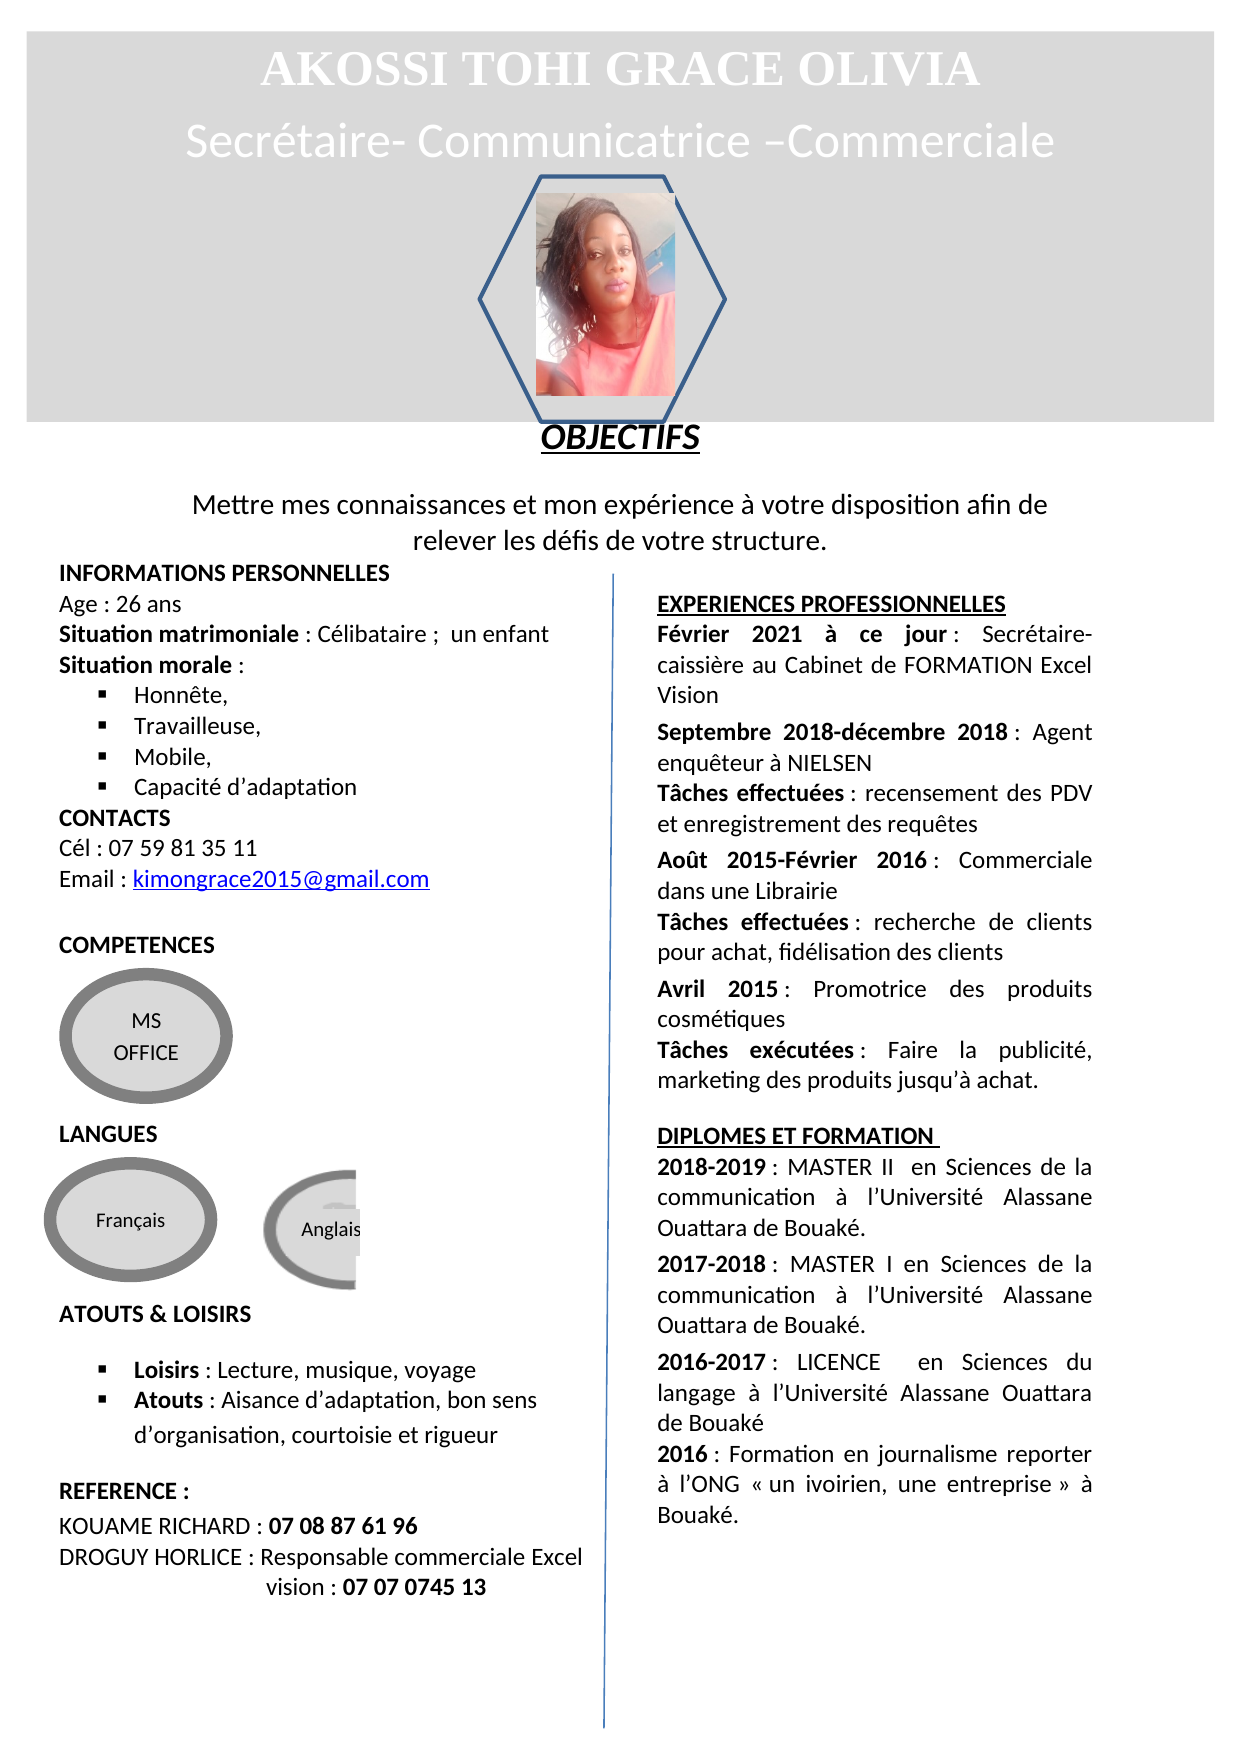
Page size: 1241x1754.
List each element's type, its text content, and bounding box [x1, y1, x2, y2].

text INFORMATIONS PERSONNELLES [59, 557, 583, 588]
text CONTACTS [59, 802, 583, 832]
text Septembre 2018-décembre 2018 : Agent enquêteur à NIELSEN [657, 716, 1093, 777]
text REFERENCE : [59, 1475, 583, 1506]
text 2017-2018 : MASTER I en Sciences de la communication à l’Université Alassane Ouattara de Bouaké. [657, 1248, 1093, 1340]
text Février 2021 à ce jour : Secrétaire-caissière au Cabinet de FORMATION Excel Vision [657, 618, 1093, 710]
text EXPERIENCES PROFESSIONNELLES [657, 588, 1093, 618]
list Capacité d’adaptation [96, 771, 583, 802]
text OBJECTIFS [148, 422, 1093, 458]
text 2016 : Formation en journalisme reporter à l’ONG « un ivoirien, une entreprise » à Bouaké. [657, 1438, 1093, 1529]
list Loisirs : Lecture, musique, voyage [96, 1354, 583, 1384]
text Tâches effectuées : recensement des PDV et enregistrement des requêtes [657, 777, 1093, 838]
text Situation matrimoniale : Célibataire ; un enfant [59, 618, 583, 649]
picture [536, 193, 675, 396]
text Cél : 07 59 81 35 11 [59, 832, 583, 863]
text DIPLOMES ET FORMATION [657, 1120, 1093, 1151]
text 2018-2019 : MASTER II en Sciences de la communication à l’Université Alassane Ouattara de Bouaké. [657, 1151, 1093, 1242]
text Août 2015-Février 2016 : Commerciale dans une Librairie [657, 845, 1093, 906]
text COMPETENCES [59, 929, 583, 959]
text Email : kimongrace2015@gmail.com [59, 863, 583, 893]
text Age : 26 ans [59, 588, 583, 618]
text Avril 2015 : Promotrice des produits cosmétiques [657, 973, 1093, 1034]
text Tâches effectuées : recherche de clients pour achat, fidélisation des clients [657, 906, 1093, 967]
list Mobile, [96, 741, 583, 771]
list Atouts : Aisance d’adaptation, bon sens d’organisation, courtoisie et rigueur [96, 1384, 583, 1450]
text LANGUES [59, 1118, 583, 1149]
text DROGUY HORLICE : Responsable commerciale Excel vision : 07 07 0745 13 [59, 1541, 583, 1602]
text Tâches exécutées : Faire la publicité, marketing des produits jusqu’à achat. [657, 1034, 1093, 1095]
list Honnête, [96, 679, 583, 710]
text Situation morale : [59, 649, 583, 679]
text ATOUTS & LOISIRS [59, 1298, 583, 1328]
picture [259, 1162, 357, 1294]
text KOUAME RICHARD : 07 08 87 61 96 [59, 1510, 583, 1541]
text Mettre mes connaissances et mon expérience à votre disposition afin de relever les défis de votre structure. [148, 486, 1093, 557]
list Travailleuse, [96, 710, 583, 741]
text 2016-2017 : LICENCE en Sciences du langage à l’Université Alassane Ouattara de Bouaké [657, 1346, 1093, 1438]
